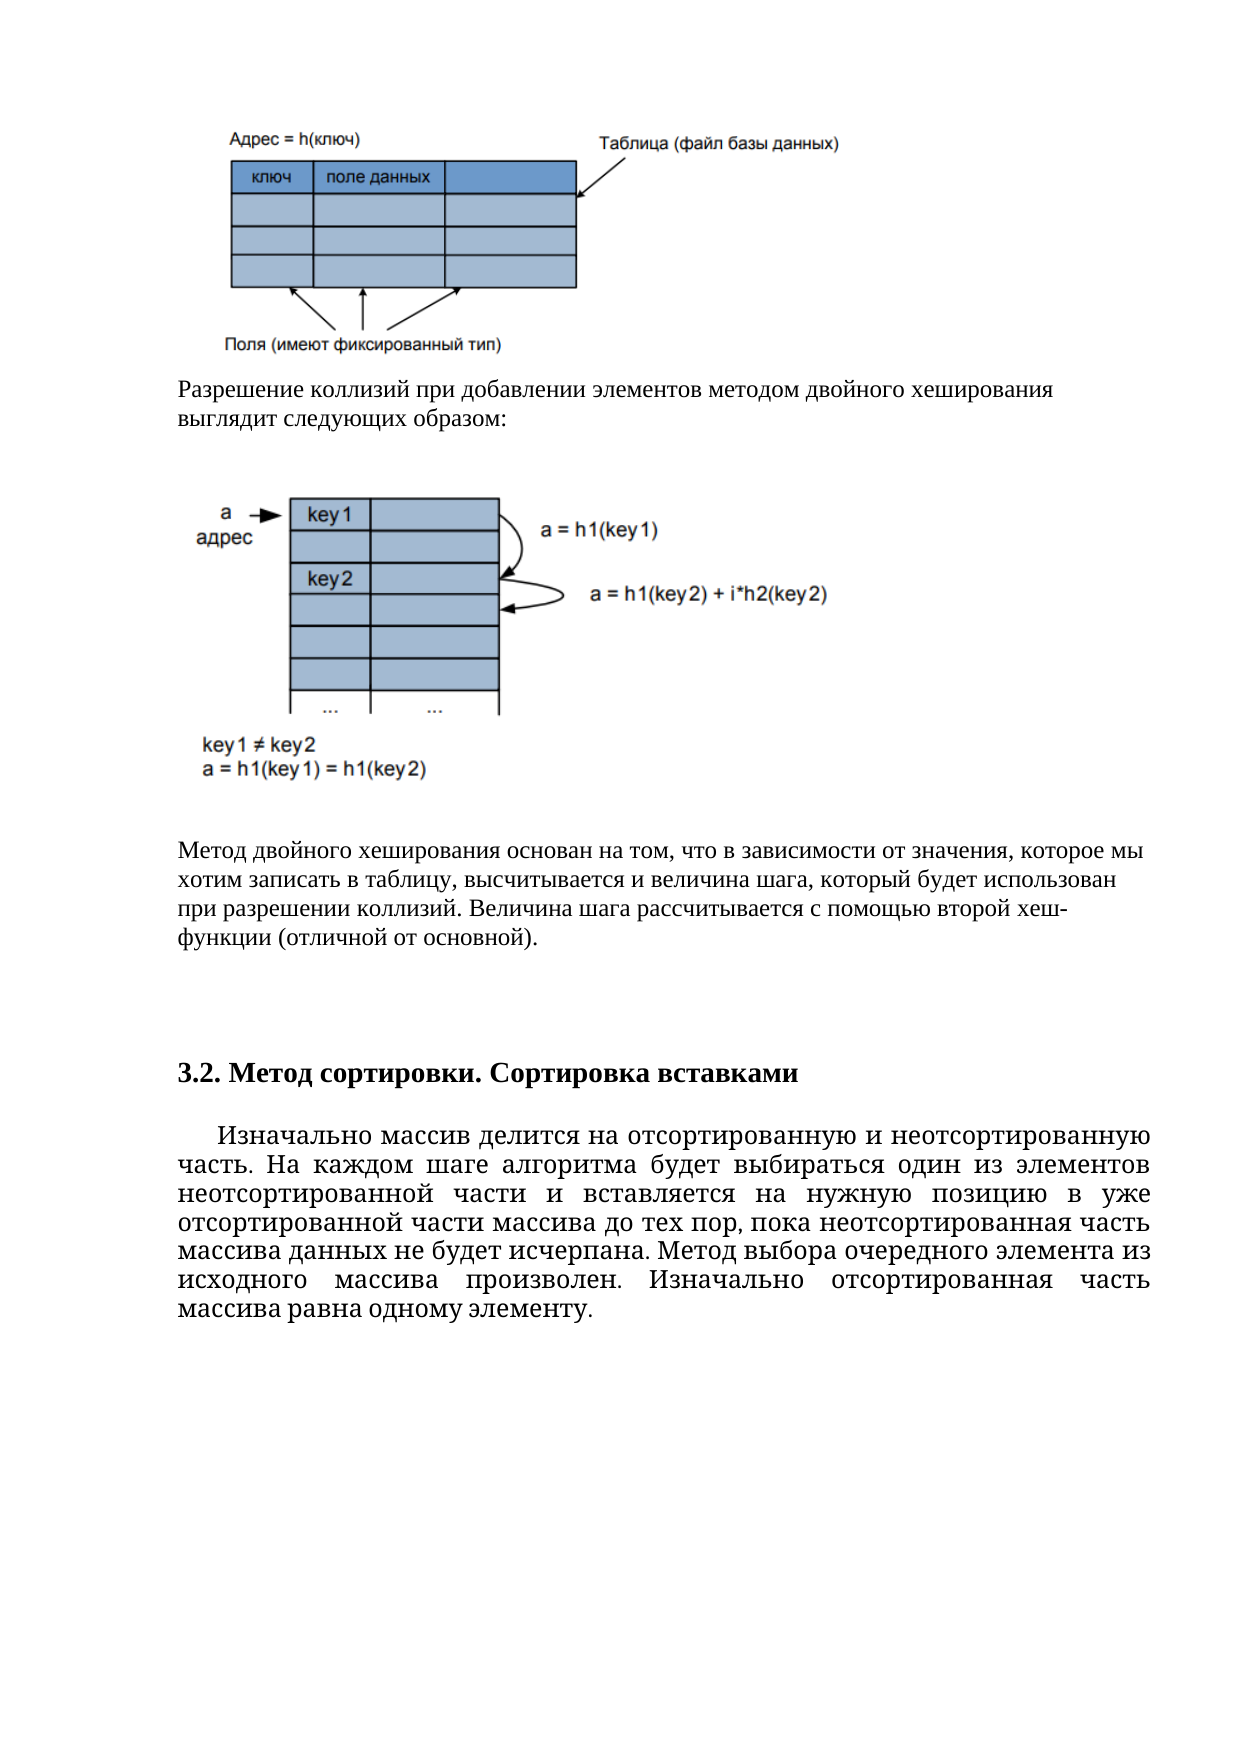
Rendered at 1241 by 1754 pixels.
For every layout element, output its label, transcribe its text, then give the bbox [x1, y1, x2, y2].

list Изначально массив делится на отсортированную и неотсортированную часть. На каждом шаге алгоритма будет выбираться один из элементов неотсортированной части и вставляется на нужную позицию в уже отсортированной части массива до тех пор, пока неотсортированная часть массива данных не будет исчерпана. Метод выбора очередного элемента из исходного массива произволен. Изначально отсортированная часть массива равна одному элементу. [177, 1122, 1152, 1323]
picture [177, 118, 854, 362]
text 3.2. Метод сортировки. Сортировка вставками [177, 1055, 1152, 1089]
text Разрешение коллизий при добавлении элементов методом двойного хеширования выглядит следующих образом: [177, 374, 1152, 431]
text Метод двойного хеширования основан на том, что в зависимости от значения, которое мы хотим записать в таблицу, высчитывается и величина шага, который будет использован при разрешении коллизий. Величина шага рассчитывается с помощью второй хеш-функции (отличной от основной). [177, 836, 1152, 951]
picture [177, 485, 837, 782]
